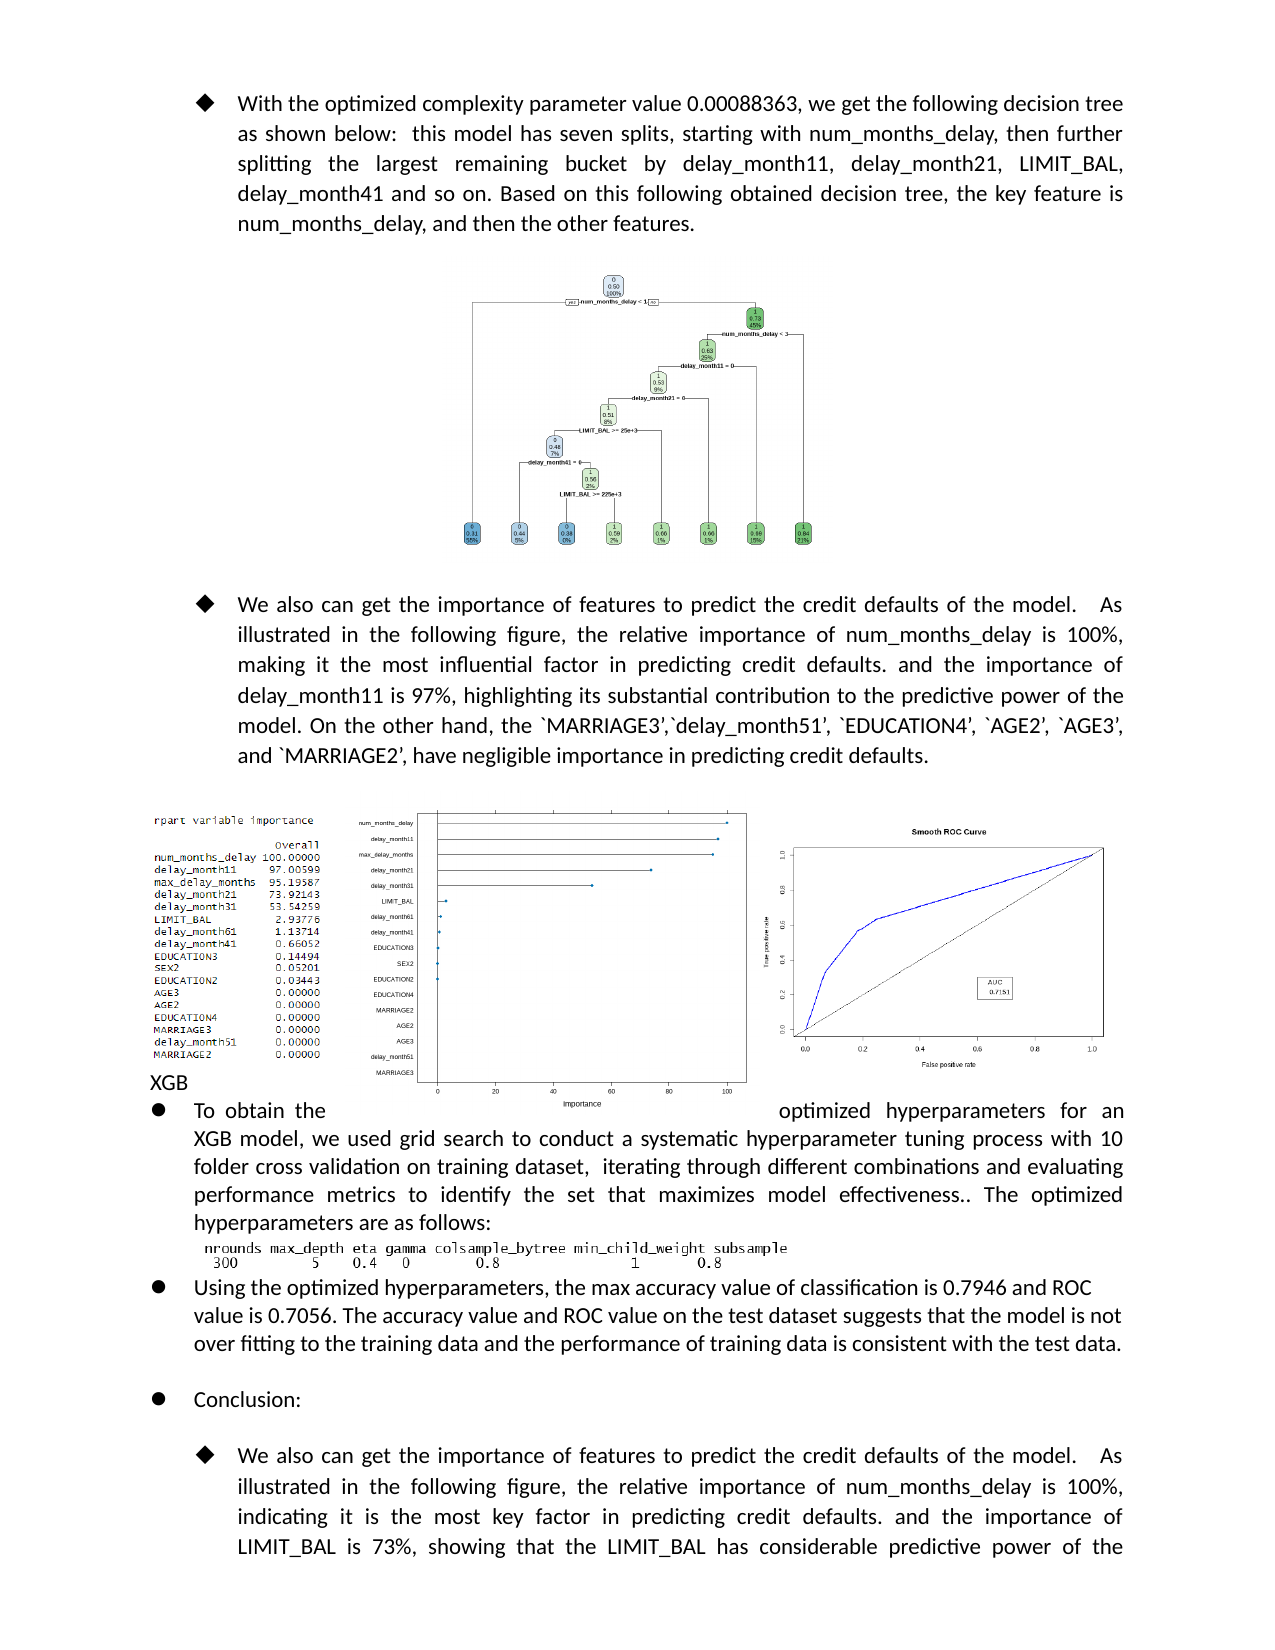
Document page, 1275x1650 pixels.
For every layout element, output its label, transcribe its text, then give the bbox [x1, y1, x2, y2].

picture [195, 1236, 796, 1274]
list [194, 1442, 1125, 1560]
list Conclusion: [150, 1386, 1125, 1414]
picture [761, 815, 1115, 1076]
list To obtain the optimized hyperparameters for an XGB model, we used grid search to conduct a systematic hyperparameter tuning process with 10 folder cross validation on training dataset, iterating through different combinations and evaluating performance metrics to identify the set that maximizes model effectiveness.. The optimized hyperparameters are as follows: [150, 1096, 1125, 1236]
list With the optimized complexity parameter value 0.00088363, we get the following decision tree as shown below: this model has seven splits, starting with num_months_delay, then further splitting the largest remaining bucket by delay_month11, delay_month21, LIMIT_BAL, delay_month41 and so on. Based on this following obtained decision tree, the key feature is num_months_delay, and then the other features. [194, 89, 1125, 237]
list We also can get the importance of features to predict the credit defaults of the model. As illustrated in the following figure, the relative importance of num_months_delay is 100%, making it the most influential factor in predicting credit defaults. and the importance of delay_month11 is 97%, highlighting its substantial contribution to the predictive power of the model. On the other hand, the `MARRIAGE3’,`delay_month51’, `EDUCATION4’, `AGE2’, `AGE3’, and `MARRIAGE2’, have negligible importance in predicting credit defaults. [194, 590, 1125, 769]
list Using the optimized hyperparameters, the max accuracy value of classification is 0.7946 and ROC value is 0.7056. The accuracy value and ROC value on the test dataset suggests that the model is not over fitting to the training data and the performance of training data is consistent with the test data. [150, 1273, 1125, 1358]
picture [442, 256, 834, 563]
picture [344, 791, 760, 1114]
picture [150, 815, 325, 1059]
